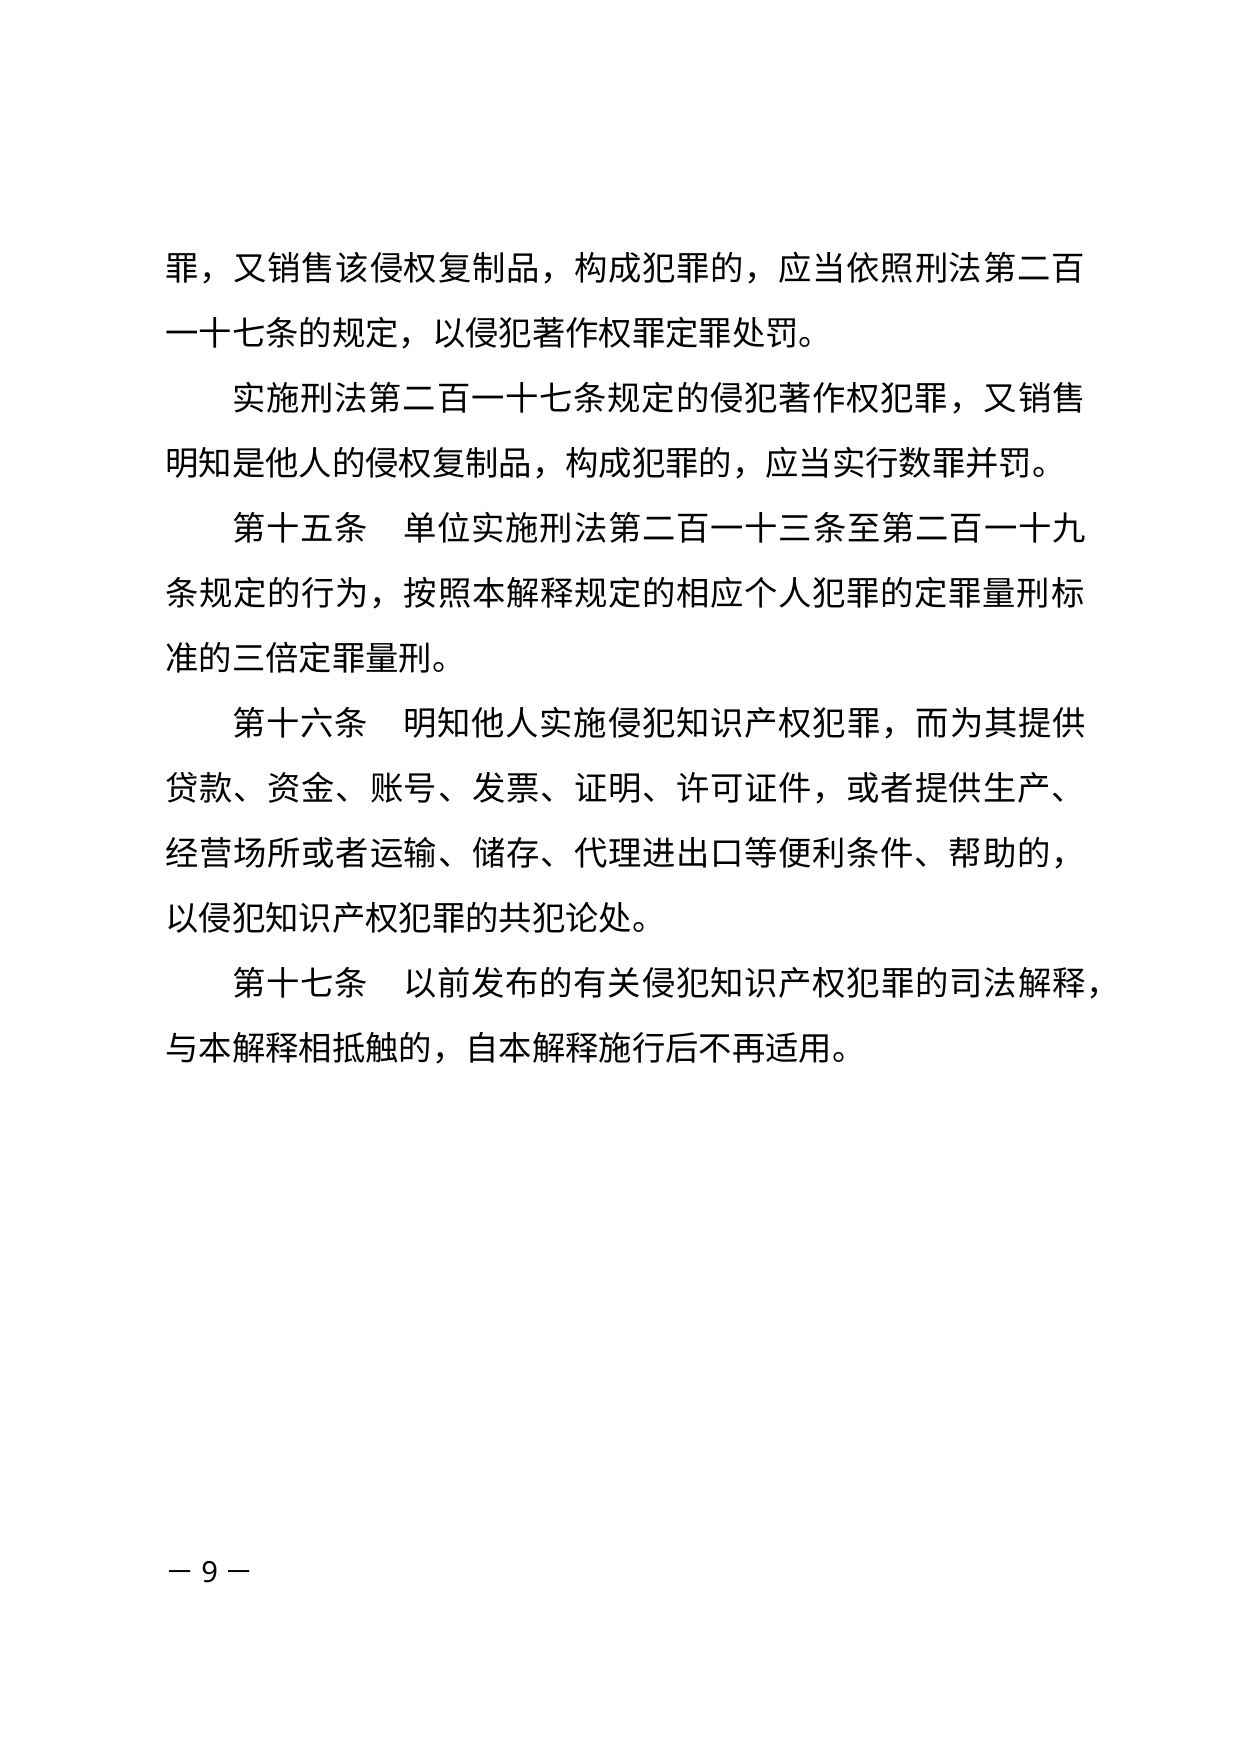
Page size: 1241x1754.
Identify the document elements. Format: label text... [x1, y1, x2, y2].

text 第十七条 以前发布的有关侵犯知识产权犯罪的司法解释，与本解释相抵触的，自本解释施行后不再适用。 [165, 948, 1087, 1078]
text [165, 233, 1087, 363]
text 第十六条 明知他人实施侵犯知识产权犯罪，而为其提供贷款、资金、账号、发票、证明、许可证件，或者提供生产、经营场所或者运输、储存、代理进出口等便利条件、帮助的，以侵犯知识产权犯罪的共犯论处。 [165, 688, 1087, 948]
text 第十五条 单位实施刑法第二百一十三条至第二百一十九条规定的行为，按照本解释规定的相应个人犯罪的定罪量刑标准的三倍定罪量刑。 [165, 493, 1087, 688]
text 实施刑法第二百一十七条规定的侵犯著作权犯罪，又销售明知是他人的侵权复制品，构成犯罪的，应当实行数罪并罚。 [165, 363, 1087, 493]
